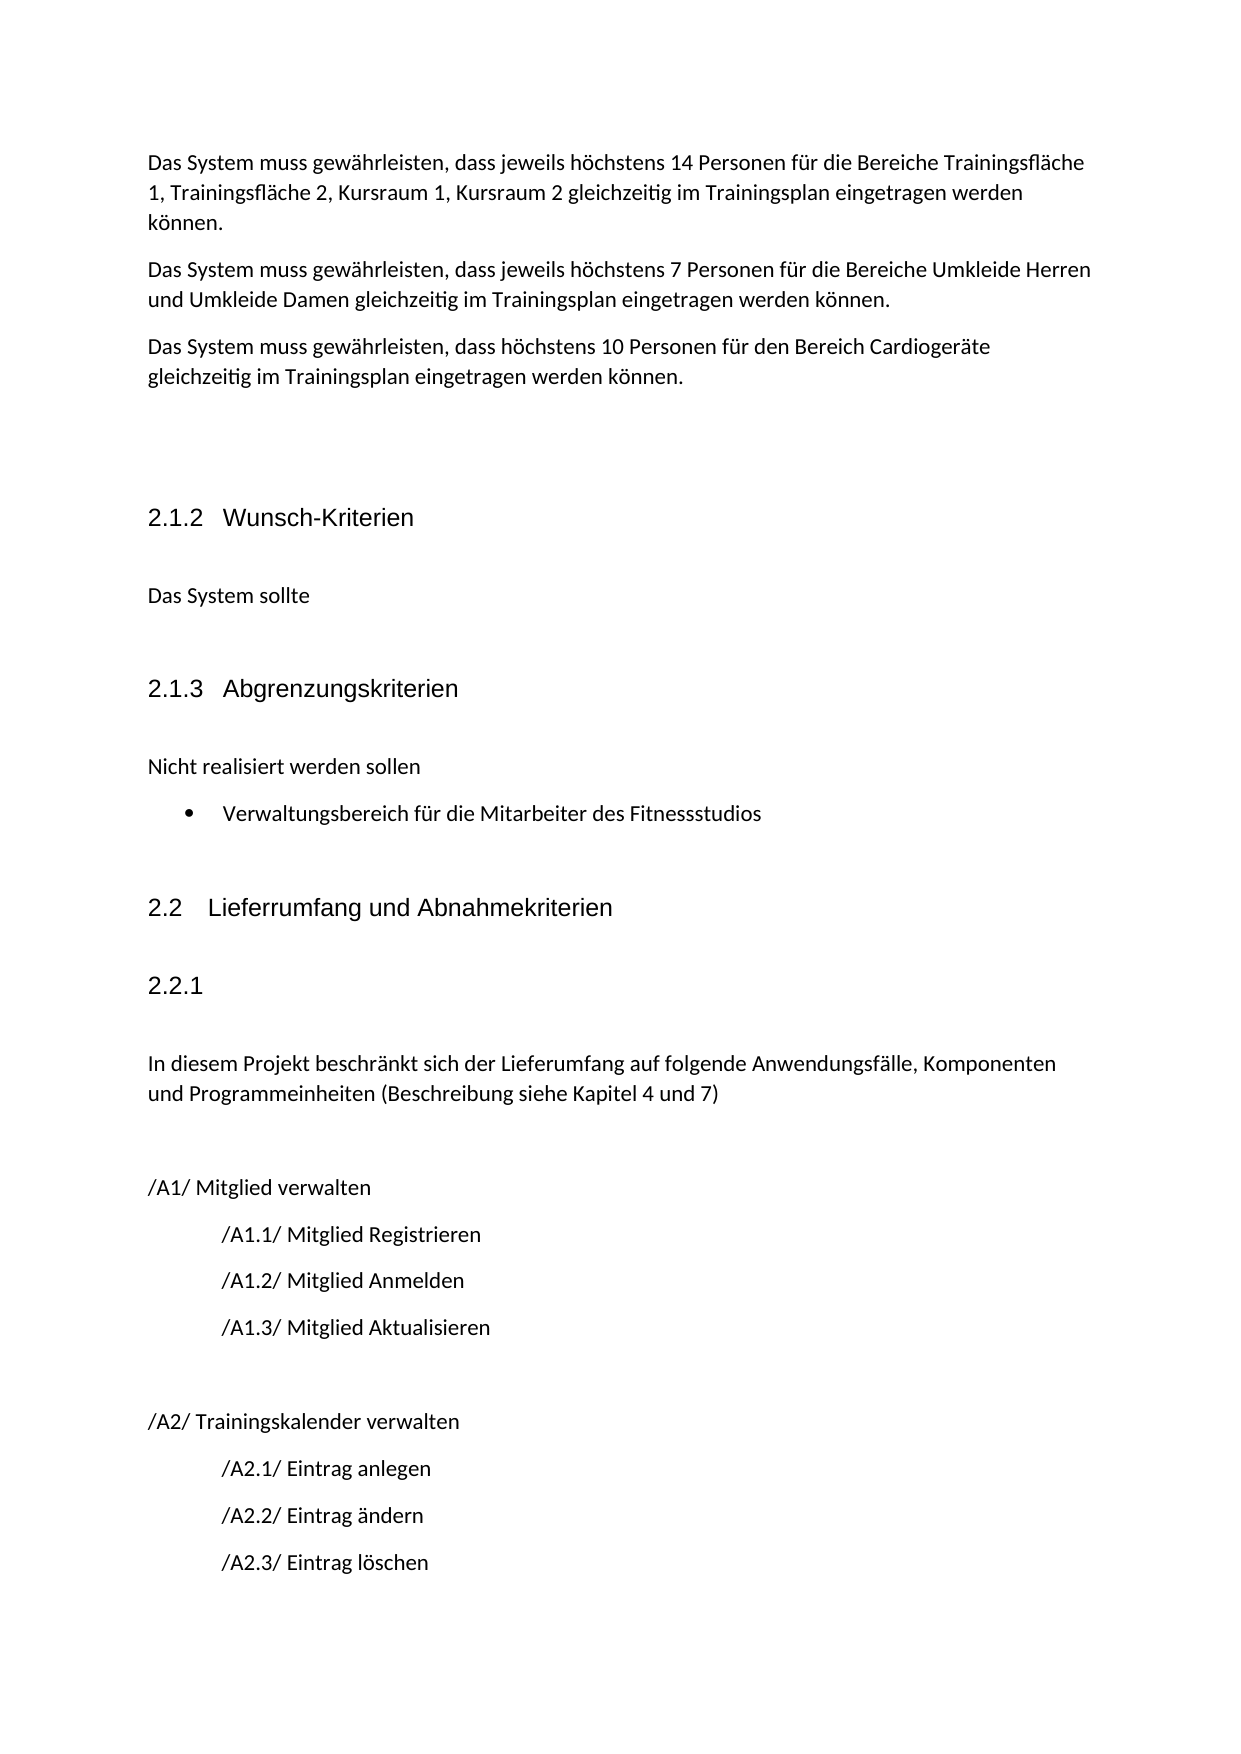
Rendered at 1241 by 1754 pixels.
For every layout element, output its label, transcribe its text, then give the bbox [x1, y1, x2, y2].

text /A2.2/ Eintrag ändern [148, 1501, 1093, 1529]
text /A2/ Trainingskalender verwalten [148, 1407, 1093, 1435]
text Das System muss gewährleisten, dass jeweils höchstens 14 Personen für die Bereiche Trainingsfläche 1, Trainingsfläche 2, Kursraum 1, Kursraum 2 gleichzeitig im Trainingsplan eingetragen werden können. [148, 148, 1093, 236]
text /A1/ Mitglied verwalten [148, 1173, 1093, 1201]
text /A1.1/ Mitglied Registrieren [148, 1220, 1093, 1248]
text /A1.2/ Mitglied Anmelden [148, 1267, 1093, 1294]
text /A2.3/ Eintrag löschen [148, 1548, 1093, 1576]
text Das System muss gewährleisten, dass höchstens 10 Personen für den Bereich Cardiogeräte gleichzeitig im Trainingsplan eingetragen werden können. [148, 332, 1093, 390]
text In diesem Projekt beschränkt sich der Lieferumfang auf folgende Anwendungsfälle, Komponenten und Programmeinheiten (Beschreibung siehe Kapitel 4 und 7) [148, 1049, 1093, 1107]
text Das System sollte [148, 581, 1093, 609]
subtitle Abgrenzungskriterien [148, 674, 1093, 703]
list Verwaltungsbereich für die Mitarbeiter des Fitnessstudios [185, 799, 1093, 827]
text Nicht realisiert werden sollen [148, 752, 1093, 780]
text /A1.3/ Mitglied Aktualisieren [148, 1313, 1093, 1341]
text Das System muss gewährleisten, dass jeweils höchstens 7 Personen für die Bereiche Umkleide Herren und Umkleide Damen gleichzeitig im Trainingsplan eingetragen werden können. [148, 255, 1093, 313]
text /A2.1/ Eintrag anlegen [148, 1454, 1093, 1482]
subtitle Wunsch-Kriterien [148, 503, 1093, 532]
subtitle Lieferrumfang und Abnahmekriterien [148, 893, 1093, 922]
